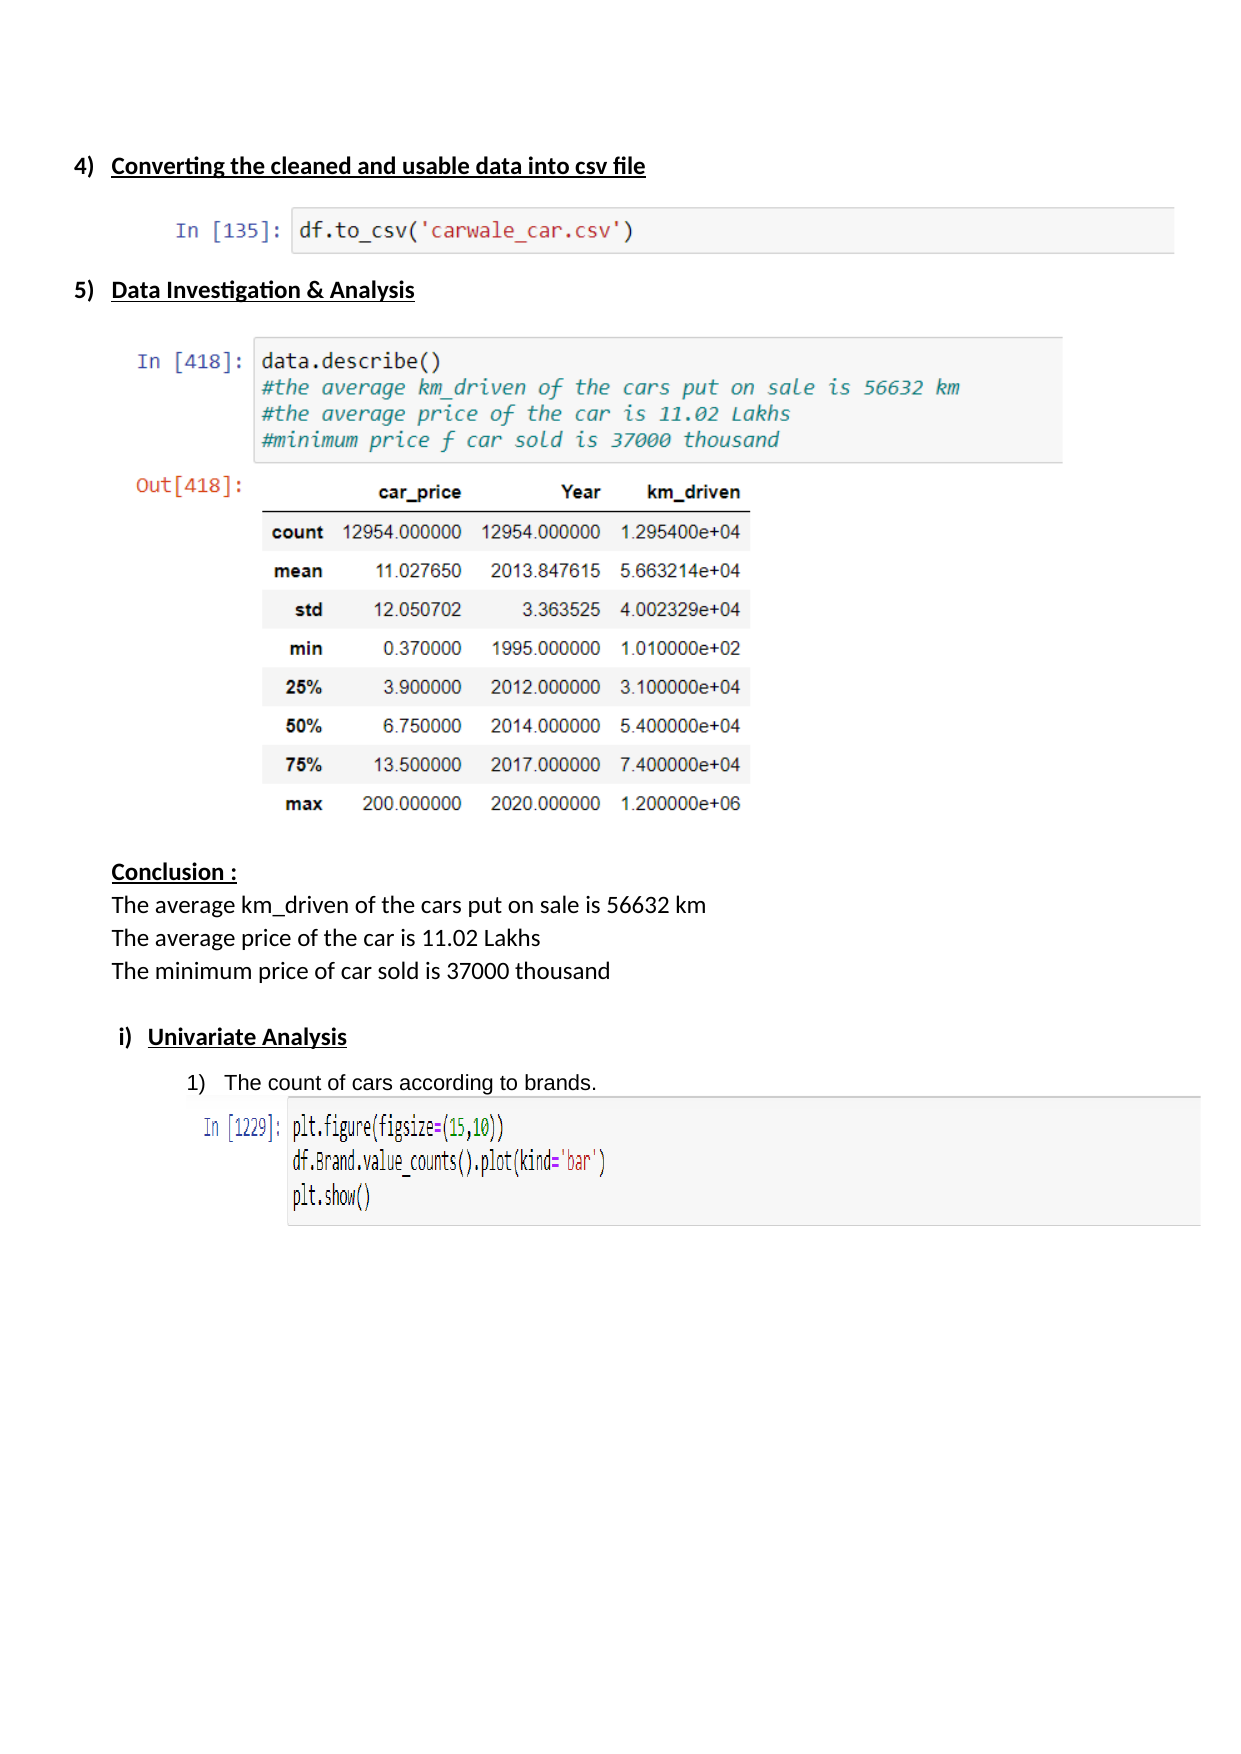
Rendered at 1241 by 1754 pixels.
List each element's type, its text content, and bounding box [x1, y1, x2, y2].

picture [111, 307, 1063, 854]
picture [111, 182, 1175, 273]
list The average km_driven of the cars put on sale is 56632 km [111, 889, 1137, 919]
list Data Investigation & Analysis [74, 274, 1137, 305]
list Univariate Analysis [118, 1021, 1137, 1051]
list The count of cars according to brands. [186, 1070, 1137, 1095]
picture [186, 1095, 1201, 1240]
list Conclusion : [111, 856, 1137, 887]
list Converting the cleaned and usable data into csv file [74, 150, 1137, 181]
list The average price of the car is 11.02 Lakhs [111, 922, 1137, 952]
list The minimum price of car sold is 37000 thousand [111, 955, 1137, 985]
